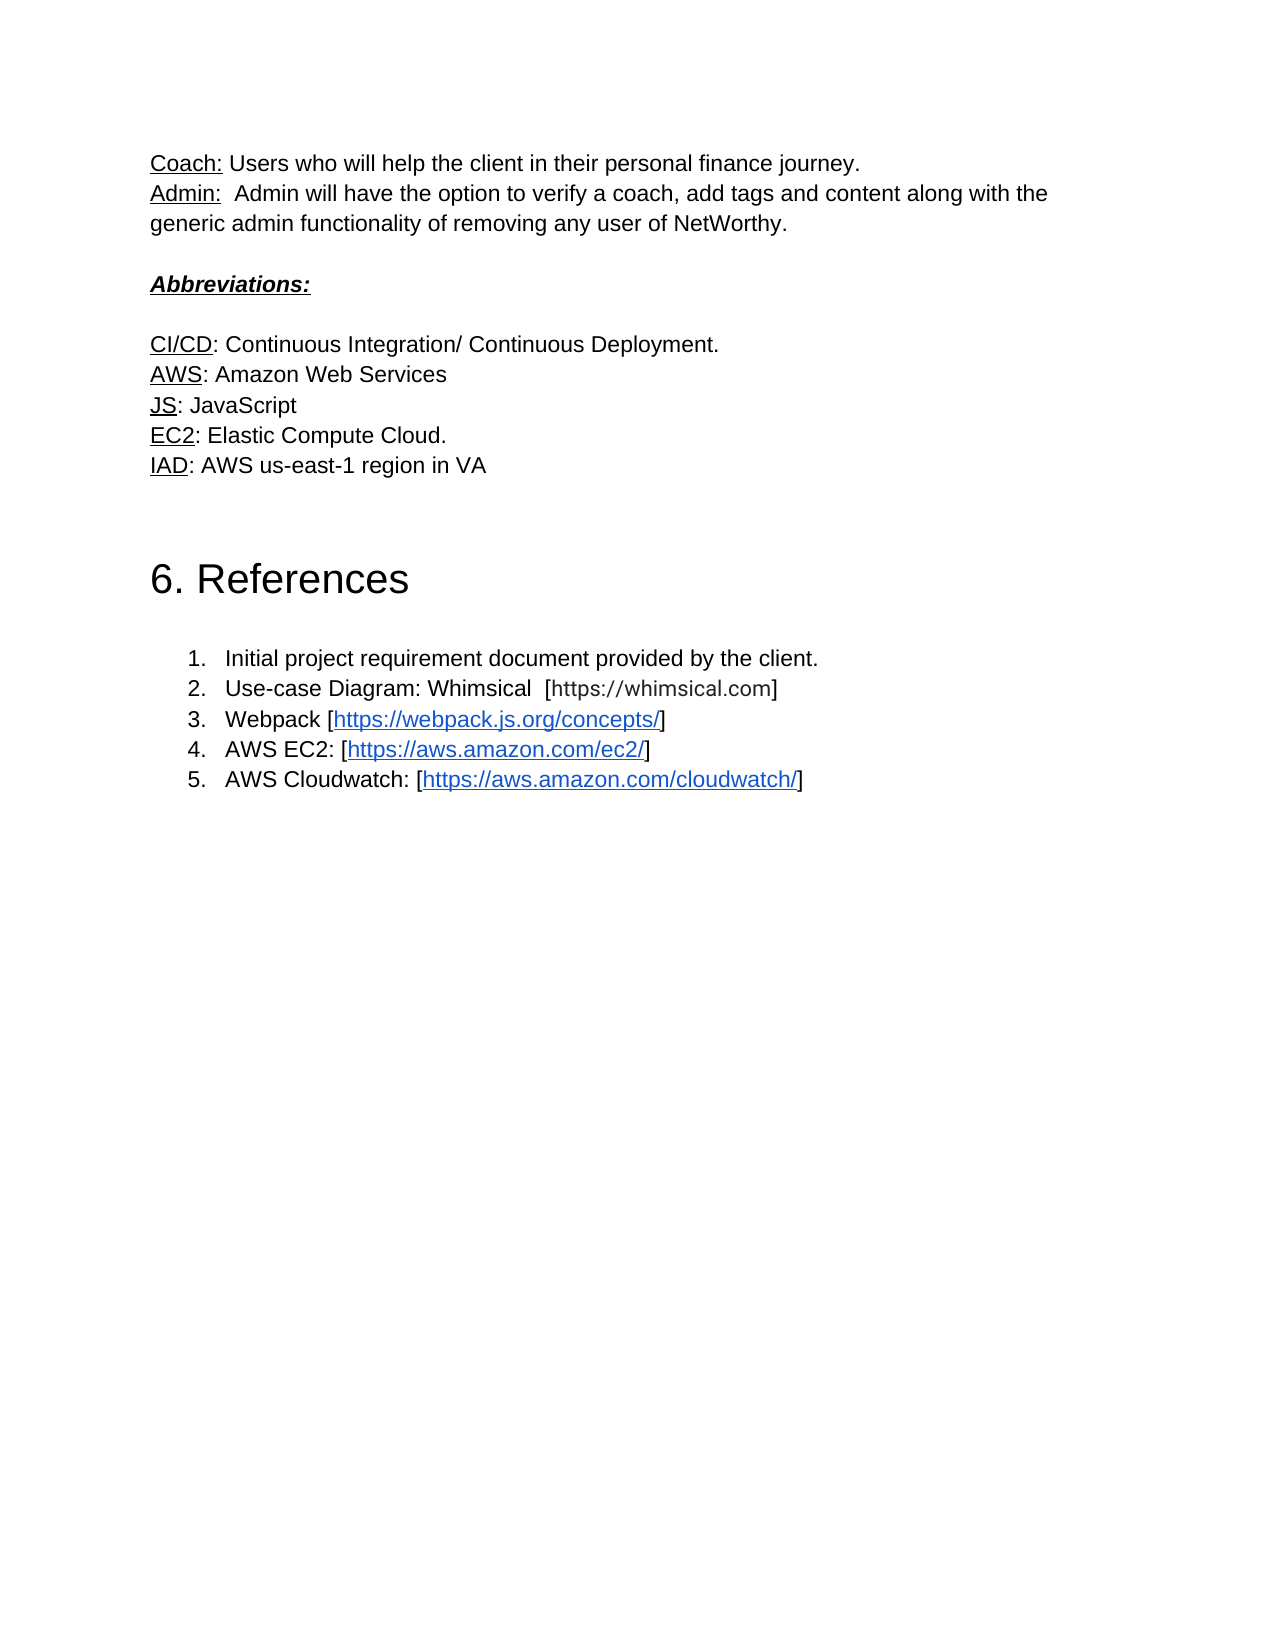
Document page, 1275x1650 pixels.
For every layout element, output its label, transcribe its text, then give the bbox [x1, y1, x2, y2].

list Initial project requirement document provided by the client. [187, 645, 1125, 671]
list AWS EC2: [https://aws.amazon.com/ec2/] [187, 736, 1125, 762]
text JS: JavaScript [150, 392, 1125, 418]
text CI/CD: Continuous Integration/ Continuous Deployment. [150, 331, 1125, 358]
text IAD: AWS us-east-1 region in VA [150, 452, 1125, 478]
subtitle 6. References [150, 554, 1125, 602]
list Use-case Diagram: Whimsical [https://whimsical.com] [187, 675, 1125, 702]
text Abbreviations: [150, 271, 1125, 297]
text EC2: Elastic Compute Cloud. [150, 422, 1125, 448]
text Coach: Users who will help the client in their personal finance journey. [150, 150, 1125, 176]
text Admin: Admin will have the option to verify a coach, add tags and content along with the generic admin functionality of removing any user of NetWorthy. [150, 180, 1125, 237]
list AWS Cloudwatch: [https://aws.amazon.com/cloudwatch/] [187, 766, 1125, 792]
text AWS: Amazon Web Services [150, 361, 1125, 388]
list Webpack [https://webpack.js.org/concepts/] [187, 706, 1125, 732]
